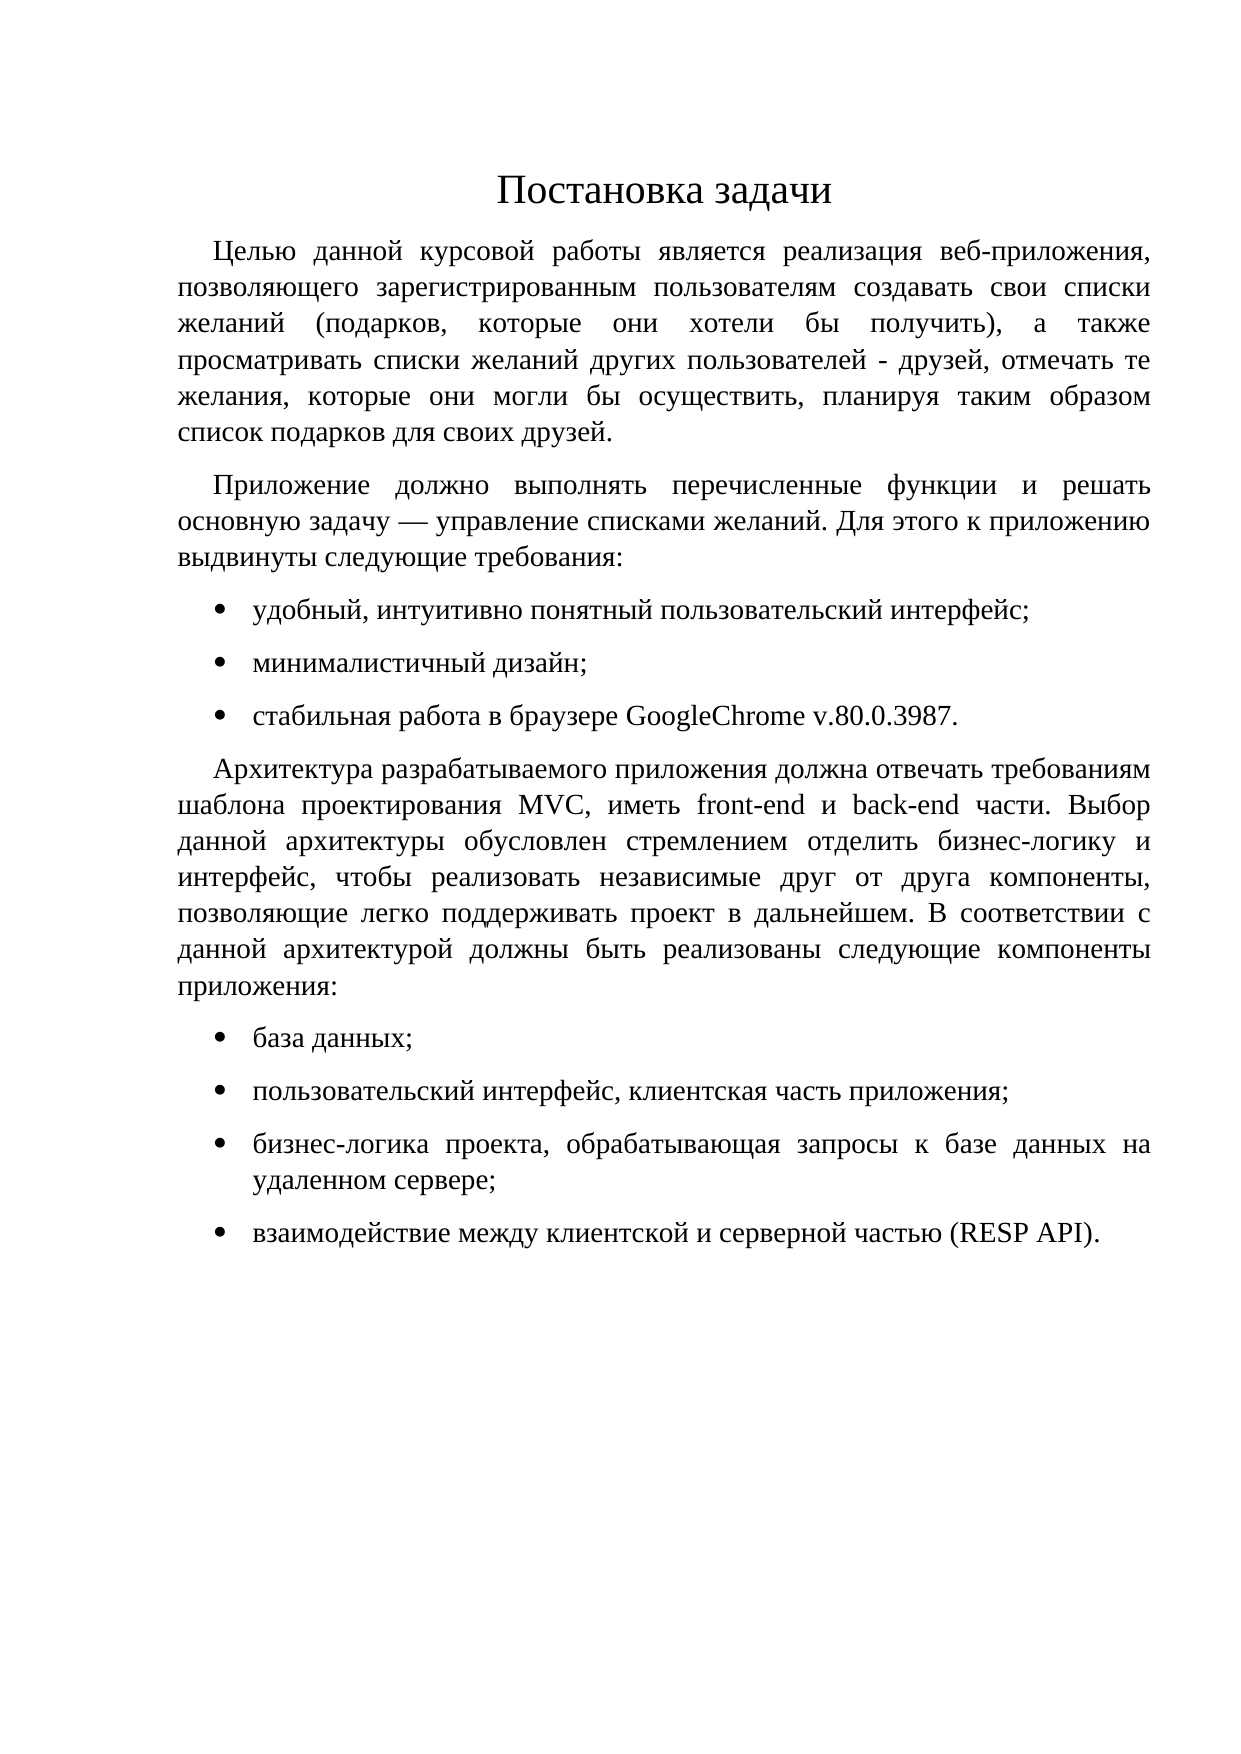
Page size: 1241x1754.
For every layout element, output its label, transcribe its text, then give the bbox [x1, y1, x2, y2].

list удобный, интуитивно понятный пользовательский интерфейс; [215, 592, 1152, 626]
list пользовательский интерфейс, клиентская часть приложения; [215, 1073, 1152, 1107]
text Приложение должно выполнять перечисленные функции и решать основную задачу — управление списками желаний. Для этого к приложению выдвинуты следующие требования: [177, 467, 1152, 573]
text Архитектура разрабатываемого приложения должна отвечать требованиям шаблона проектирования MVC, иметь front-end и back-end части. Выбор данной архитектуры обусловлен стремлением отделить бизнес-логику и интерфейс, чтобы реализовать независимые друг от друга компоненты, позволяющие легко поддерживать проект в дальнейшем. В соответствии с данной архитектурой должны быть реализованы следующие компоненты приложения: [177, 751, 1152, 1001]
list стабильная работа в браузере GoogleChrome v.80.0.3987. [215, 698, 1152, 731]
list база данных; [215, 1020, 1152, 1054]
text Постановка задачи [177, 165, 1152, 213]
text Целью данной курсовой работы является реализация веб-приложения, позволяющего зарегистрированным пользователям создавать свои списки желаний (подарков, которые они хотели бы получить), а также просматривать списки желаний других пользователей - друзей, отмечать те желания, которые они могли бы осуществить, планируя таким образом список подарков для своих друзей. [177, 233, 1152, 448]
list бизнес-логика проекта, обрабатывающая запросы к базе данных на удаленном сервере; [215, 1126, 1152, 1196]
list минималистичный дизайн; [215, 645, 1152, 678]
list взаимодействие между клиентской и серверной частью (RESP API). [215, 1215, 1152, 1249]
